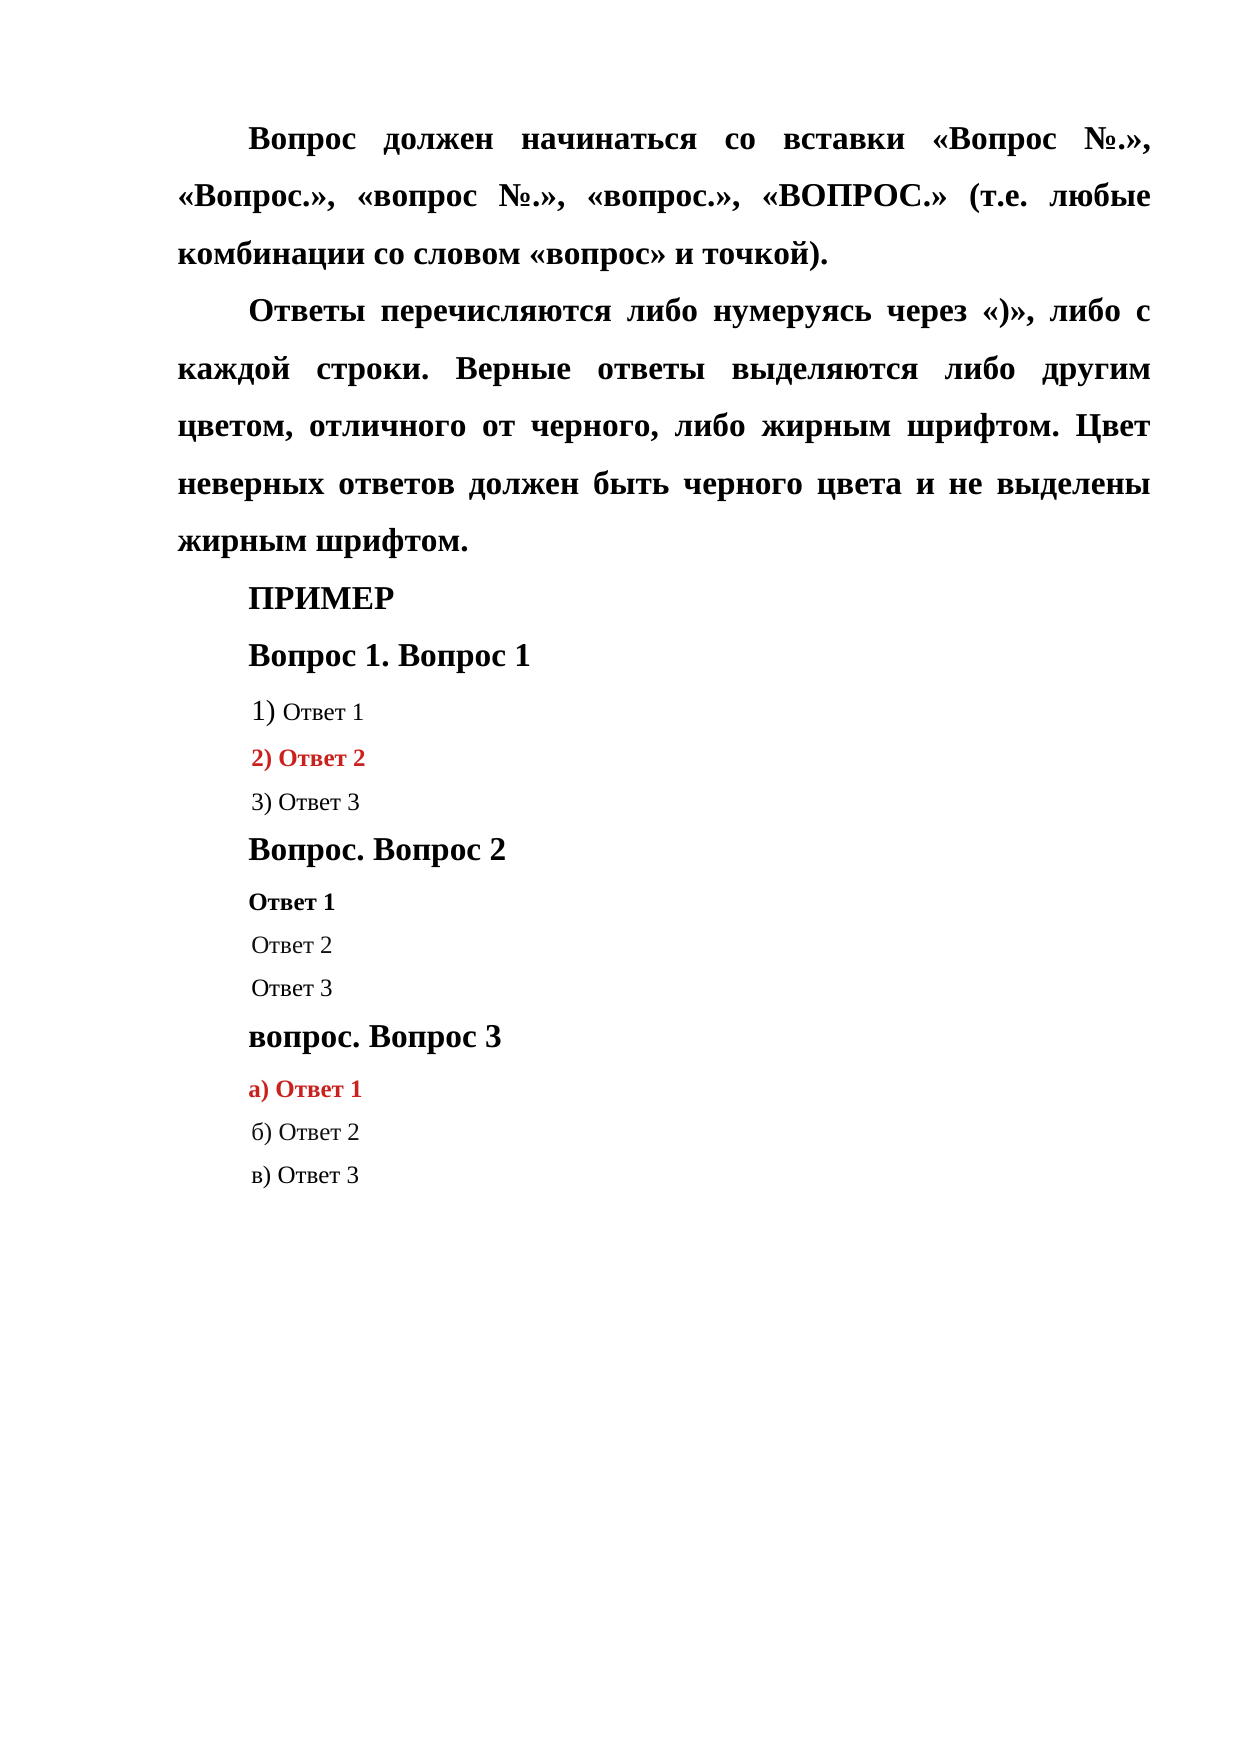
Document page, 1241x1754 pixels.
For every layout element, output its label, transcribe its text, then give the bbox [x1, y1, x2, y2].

text 2) Ответ 2 [177, 743, 1152, 772]
text Вопрос. Вопрос 2 [177, 830, 1152, 868]
text Ответ 3 [177, 973, 1152, 1002]
text Ответы перечисляются либо нумеруясь через «)», либо с каждой строки. Верные ответы выделяются либо другим цветом, отличного от черного, либо жирным шрифтом. Цвет неверных ответов должен быть черного цвета и не выделены жирным шрифтом. [177, 291, 1152, 559]
text 1) Ответ 1 [177, 693, 1152, 727]
text в) Ответ 3 [177, 1160, 1152, 1189]
text 3) Ответ 3 [177, 787, 1152, 815]
text Ответ 2 [177, 930, 1152, 959]
text а) Ответ 1 [177, 1074, 1152, 1103]
text ПРИМЕР [177, 578, 1152, 616]
text Вопрос 1. Вопрос 1 [177, 636, 1152, 674]
text вопрос. Вопрос 3 [177, 1017, 1152, 1055]
text Вопрос должен начинаться со вставки «Вопрос №.», «Вопрос.», «вопрос №.», «вопрос.», «ВОПРОС.» (т.е. любые комбинации со словом «вопрос» и точкой). [177, 118, 1152, 271]
text б) Ответ 2 [177, 1117, 1152, 1146]
text Ответ 1 [177, 887, 1152, 916]
